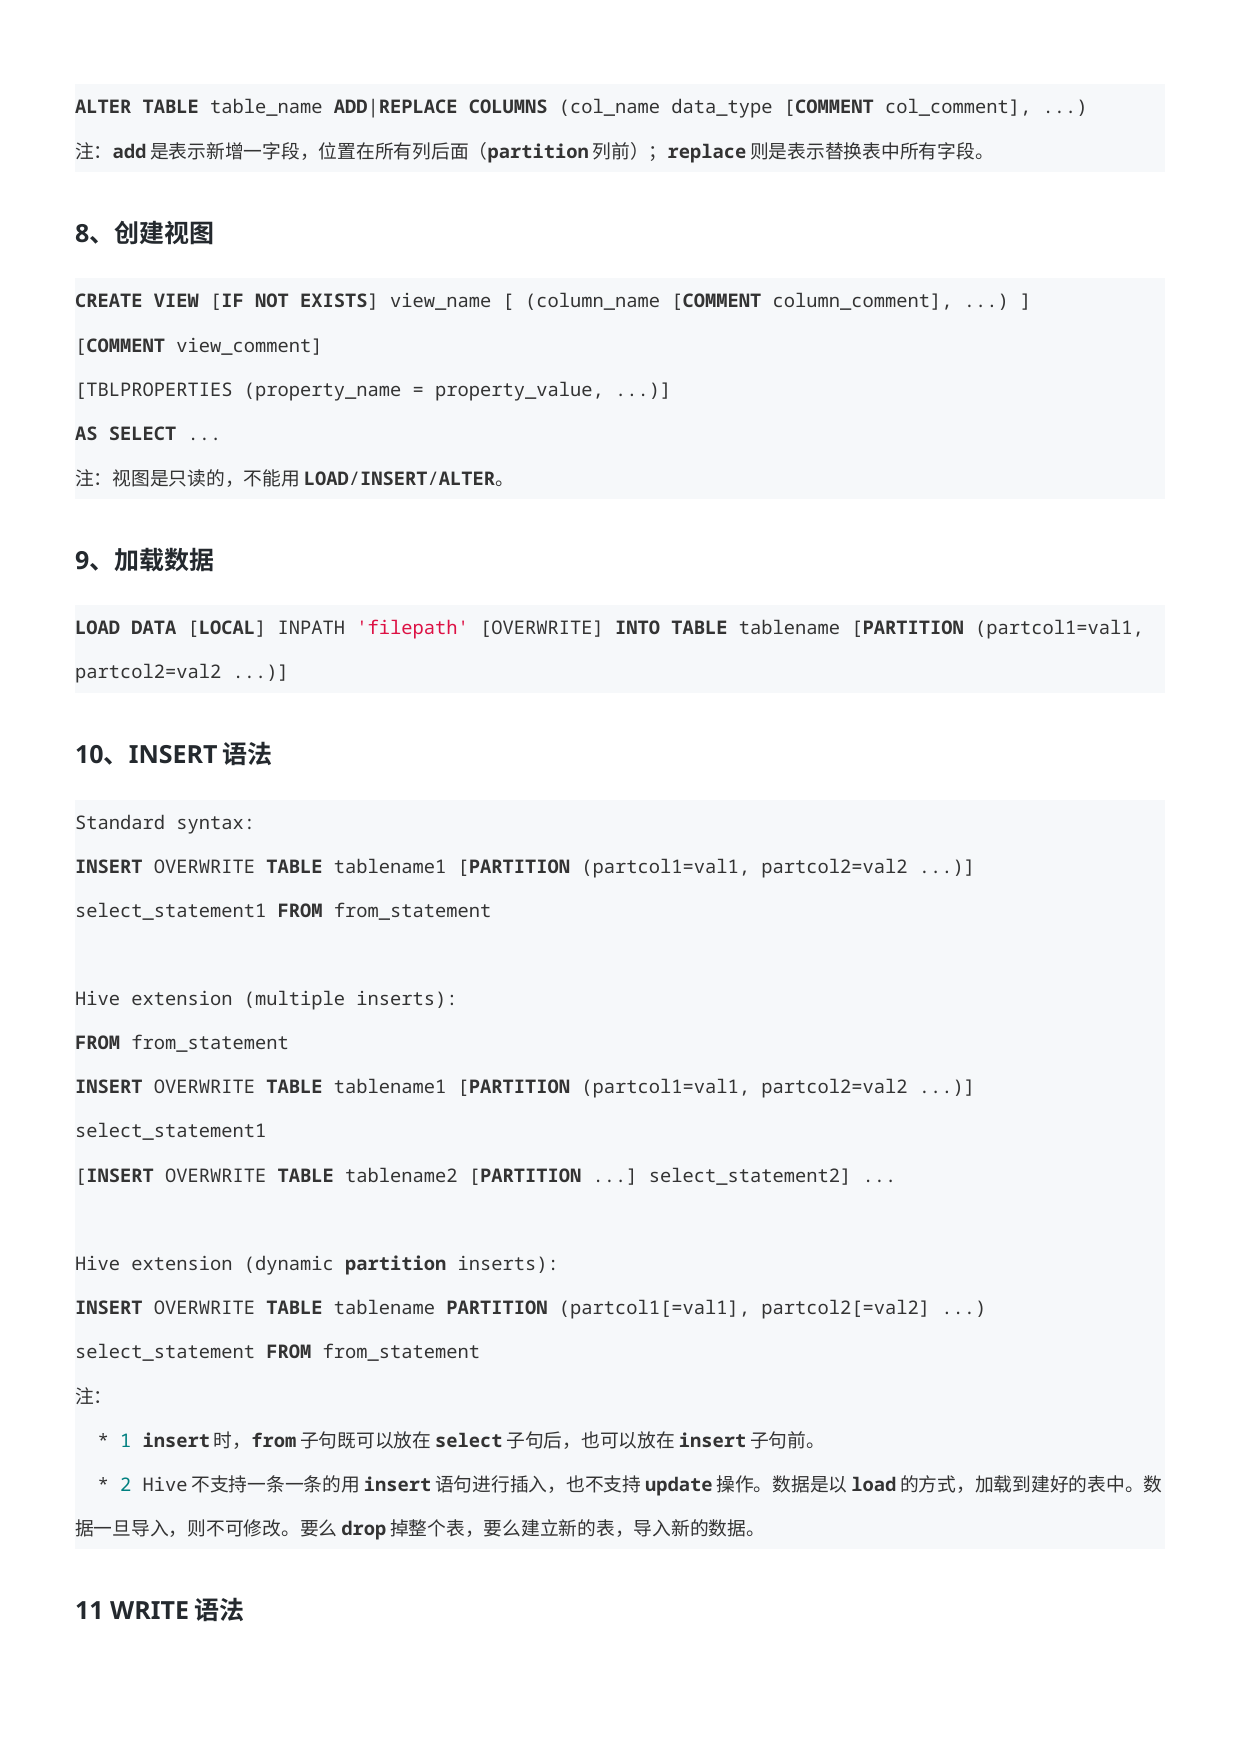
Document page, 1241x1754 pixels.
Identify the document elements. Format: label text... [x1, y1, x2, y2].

text 注： [75, 1373, 1165, 1417]
text Hive extension (dynamic partition inserts): [75, 1241, 1165, 1285]
text [TBLPROPERTIES (property_name = property_value, ...)] [75, 367, 1165, 411]
text ALTER TABLE table_name ADD|REPLACE COLUMNS (col_name data_type [COMMENT col_comment], ...) [75, 84, 1165, 128]
text AS SELECT ... [75, 411, 1165, 455]
text * 2 Hive不支持一条一条的用insert语句进行插入，也不支持update操作。数据是以load的方式，加载到建好的表中。数据一旦导入，则不可修改。要么drop掉整个表，要么建立新的表，导入新的数据。 [75, 1461, 1165, 1549]
text [INSERT OVERWRITE TABLE tablename2 [PARTITION ...] select_statement2] ... [75, 1153, 1165, 1197]
text CREATE VIEW [IF NOT EXISTS] view_name [ (column_name [COMMENT column_comment], ...) ] [75, 278, 1165, 323]
subtitle 8、创建视图 [75, 209, 1165, 253]
text LOAD DATA [LOCAL] INPATH 'filepath' [OVERWRITE] INTO TABLE tablename [PARTITION (partcol1=val1, partcol2=val2 ...)] [75, 605, 1165, 693]
subtitle 11 WRITE语法 [75, 1587, 1165, 1631]
text Standard syntax: [75, 800, 1165, 844]
text 注：add是表示新增一字段，位置在所有列后面（partition列前）；replace则是表示替换表中所有字段。 [75, 128, 1165, 172]
text [COMMENT view_comment] [75, 323, 1165, 367]
text FROM from_statement [75, 1020, 1165, 1064]
text Hive extension (multiple inserts): [75, 976, 1165, 1020]
text INSERT OVERWRITE TABLE tablename PARTITION (partcol1[=val1], partcol2[=val2] ...) select_statement FROM from_statement [75, 1285, 1165, 1373]
subtitle 10、INSERT语法 [75, 731, 1165, 775]
text INSERT OVERWRITE TABLE tablename1 [PARTITION (partcol1=val1, partcol2=val2 ...)] select_statement1 [75, 1064, 1165, 1153]
subtitle 9、加载数据 [75, 536, 1165, 580]
text INSERT OVERWRITE TABLE tablename1 [PARTITION (partcol1=val1, partcol2=val2 ...)] select_statement1 FROM from_statement [75, 844, 1165, 932]
text 注：视图是只读的，不能用LOAD/INSERT/ALTER。 [75, 455, 1165, 499]
text * 1 insert时，from子句既可以放在select子句后，也可以放在insert子句前。 [75, 1417, 1165, 1461]
